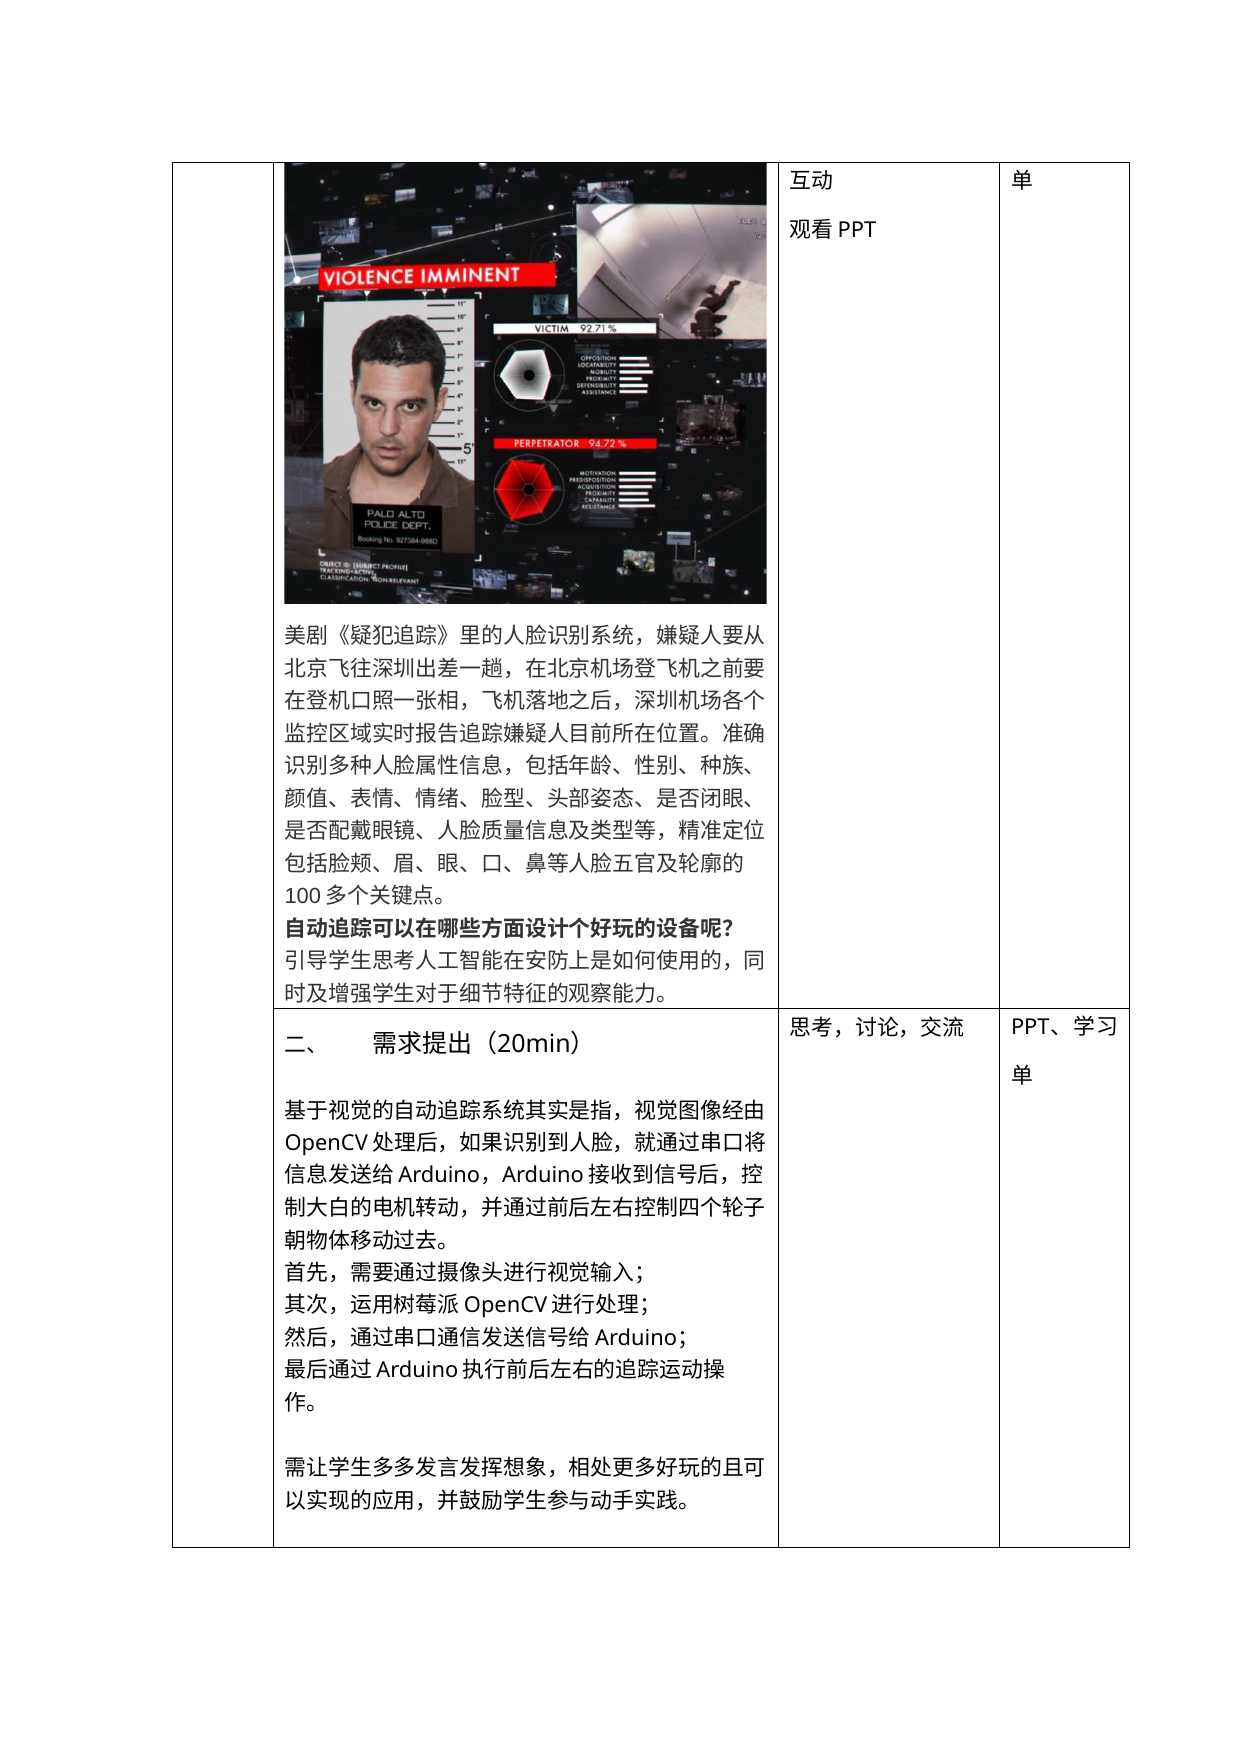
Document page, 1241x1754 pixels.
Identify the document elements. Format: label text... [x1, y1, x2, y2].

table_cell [274, 163, 778, 1008]
picture [284, 163, 767, 604]
table_cell 需求提出（20min） 基于视觉的自动追踪系统其实是指，视觉图像经由OpenCV处理后，如果识别到人脸，就通过串口将信息发送给Arduino，Arduino接收到信号后，控制大白的电机转动，并通过前后左右控制四个轮子朝物体移动过去。 首先，需要通过摄像头进行视觉输入； 其次，运用树莓派OpenCV进行处理； 然后，通过串口通信发送信号给Arduino； 最后通过Arduino执行前后左右的追踪运动操作。 需让学生多多发言发挥想象，相处更多好玩的且可以实现的应用，并鼓励学生参与动手实践。 [274, 1009, 778, 1547]
table_cell 研讨、交流，与老师互动 观看PPT [779, 163, 999, 1008]
table_cell 思考，讨论，交流 [779, 1009, 999, 1547]
table_cell PPT、学习单 [1000, 163, 1129, 1008]
table_cell PPT、学习单 [1000, 1009, 1129, 1547]
